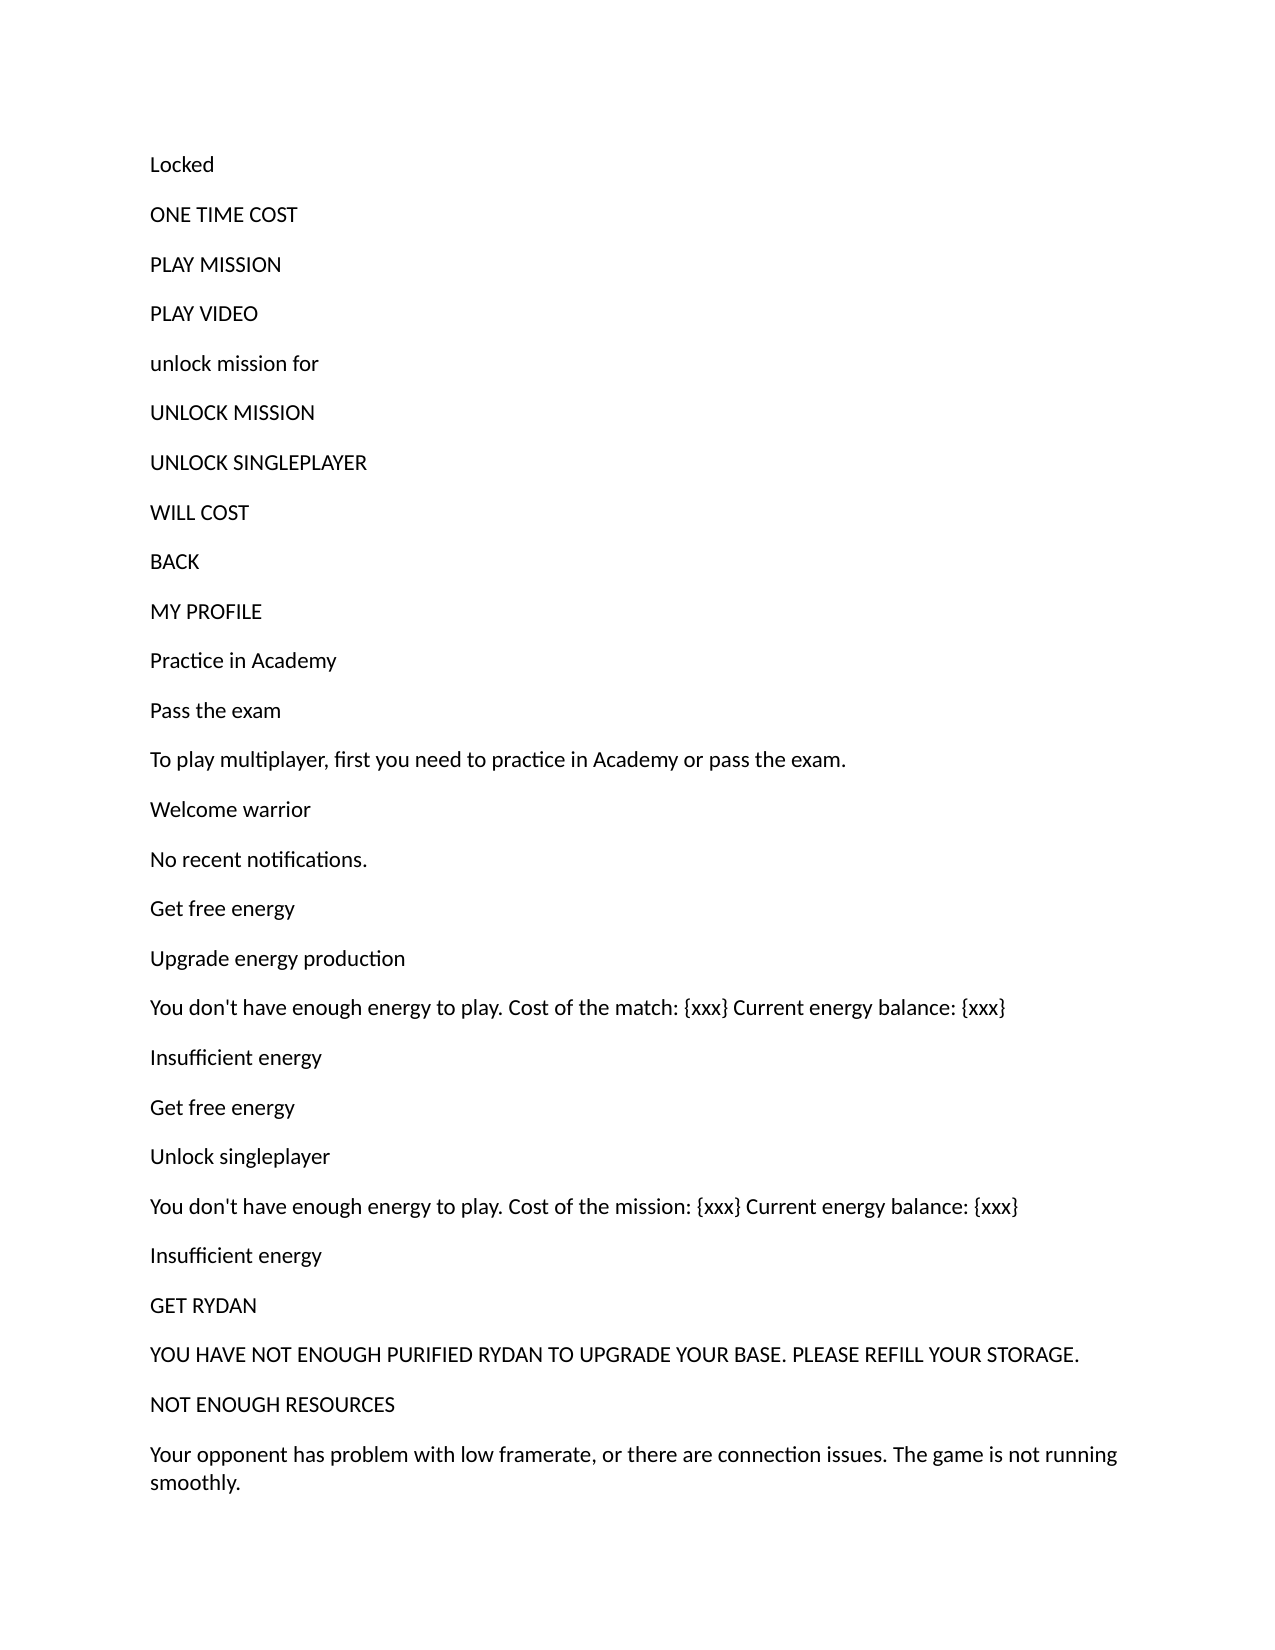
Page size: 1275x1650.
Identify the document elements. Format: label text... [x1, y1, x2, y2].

text PLAY VIDEO [150, 299, 1125, 327]
text MY PROFILE [150, 596, 1125, 625]
text GET RYDAN [150, 1290, 1125, 1319]
text You don't have enough energy to play. Cost of the match: {xxx} Current energy balance: {xxx} [150, 993, 1125, 1022]
text Practice in Academy [150, 646, 1125, 674]
text Upgrade energy production [150, 943, 1125, 972]
text Unlock singleplayer [150, 1142, 1125, 1170]
text Get free energy [150, 894, 1125, 922]
text UNLOCK SINGLEPLAYER [150, 447, 1125, 476]
text ONE TIME COST [150, 199, 1125, 228]
text To play multiplayer, first you need to practice in Academy or pass the exam. [150, 745, 1125, 774]
text UNLOCK MISSION [150, 398, 1125, 427]
text You don't have enough energy to play. Cost of the mission: {xxx} Current energy balance: {xxx} [150, 1191, 1125, 1220]
text unlock mission for [150, 348, 1125, 377]
text WILL COST [150, 497, 1125, 526]
text Insufficient energy [150, 1042, 1125, 1071]
text Get free energy [150, 1092, 1125, 1121]
text Locked [150, 150, 1125, 179]
text PLAY MISSION [150, 249, 1125, 278]
text Pass the exam [150, 695, 1125, 724]
text Your opponent has problem with low framerate, or there are connection issues. The game is not running smoothly. [150, 1439, 1125, 1497]
text YOU HAVE NOT ENOUGH PURIFIED RYDAN TO UPGRADE YOUR BASE. PLEASE REFILL YOUR STORAGE. [150, 1340, 1125, 1369]
text BACK [150, 547, 1125, 575]
text NOT ENOUGH RESOURCES [150, 1389, 1125, 1418]
text No recent notifications. [150, 844, 1125, 873]
text Welcome warrior [150, 794, 1125, 823]
text Insufficient energy [150, 1241, 1125, 1269]
